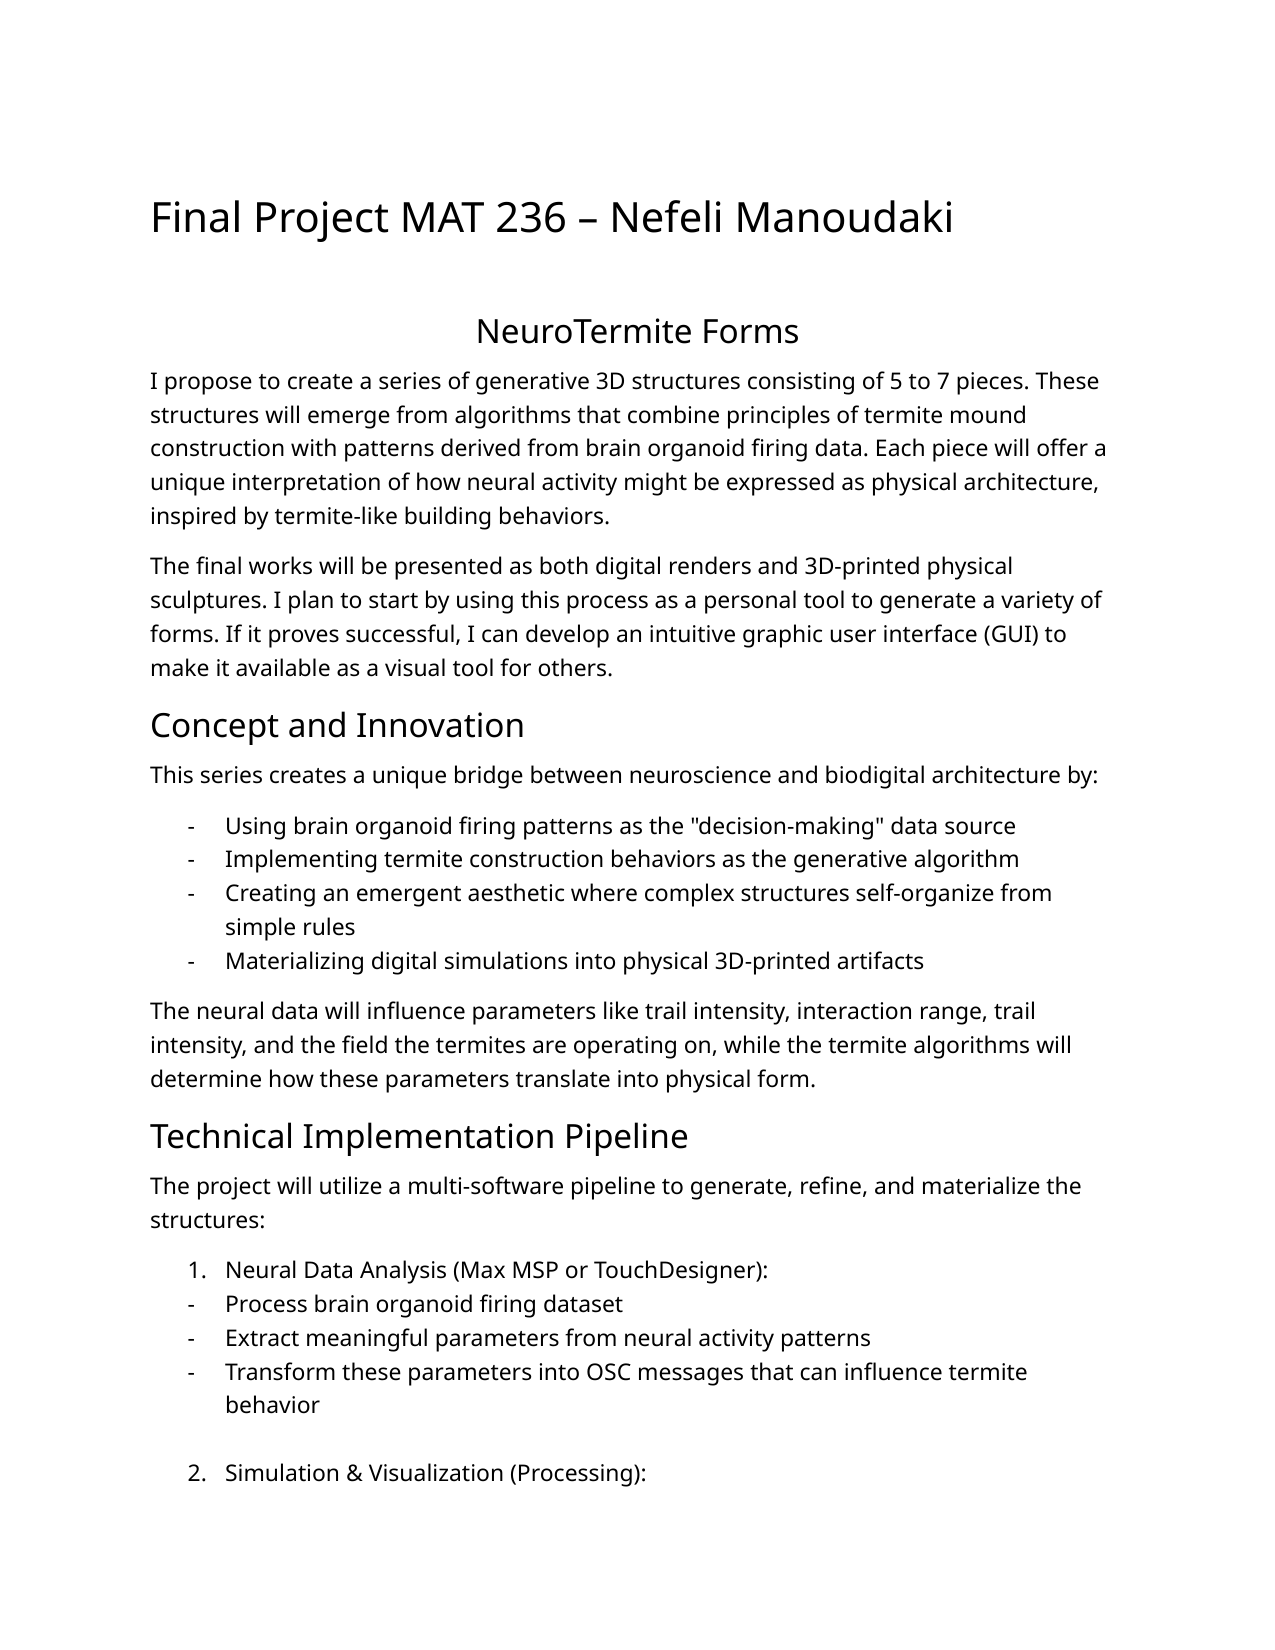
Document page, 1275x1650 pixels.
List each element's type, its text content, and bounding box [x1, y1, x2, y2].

list Transform these parameters into OSC messages that can influence termite behavior [187, 1356, 1125, 1421]
subtitle Technical Implementation Pipeline [150, 1113, 1125, 1158]
text The neural data will influence parameters like trail intensity, interaction range, trail intensity, and the field the termites are operating on, while the termite algorithms will determine how these parameters translate into physical form. [150, 995, 1125, 1094]
subtitle NeuroTermite Forms [150, 307, 1125, 353]
list Neural Data Analysis (Max MSP or TouchDesigner): [187, 1254, 1125, 1286]
text The final works will be presented as both digital renders and 3D-printed physical sculptures. I plan to start by using this process as a personal tool to generate a variety of forms. If it proves successful, I can develop an intuitive graphic user interface (GUI) to make it available as a visual tool for others. [150, 550, 1125, 683]
list Simulation & Visualization (Processing): [187, 1457, 1125, 1488]
text I propose to create a series of generative 3D structures consisting of 5 to 7 pieces. These structures will emerge from algorithms that combine principles of termite mound construction with patterns derived from brain organoid firing data. Each piece will offer a unique interpretation of how neural activity might be expressed as physical architecture, inspired by termite-like building behaviors. [150, 365, 1125, 531]
text This series creates a unique bridge between neuroscience and biodigital architecture by: [150, 759, 1125, 790]
subtitle Concept and Innovation [150, 702, 1125, 747]
list Process brain organoid firing dataset [187, 1288, 1125, 1319]
text The project will utilize a multi-software pipeline to generate, refine, and materialize the structures: [150, 1170, 1125, 1235]
subtitle Final Project MAT 236 – Nefeli Manoudaki [150, 187, 1125, 244]
list Materializing digital simulations into physical 3D-printed artifacts [187, 944, 1125, 976]
list Creating an emergent aesthetic where complex structures self-organize from simple rules [187, 877, 1125, 942]
list Implementing termite construction behaviors as the generative algorithm [187, 843, 1125, 874]
list Using brain organoid firing patterns as the "decision-making" data source [187, 809, 1125, 841]
list Extract meaningful parameters from neural activity patterns [187, 1322, 1125, 1353]
